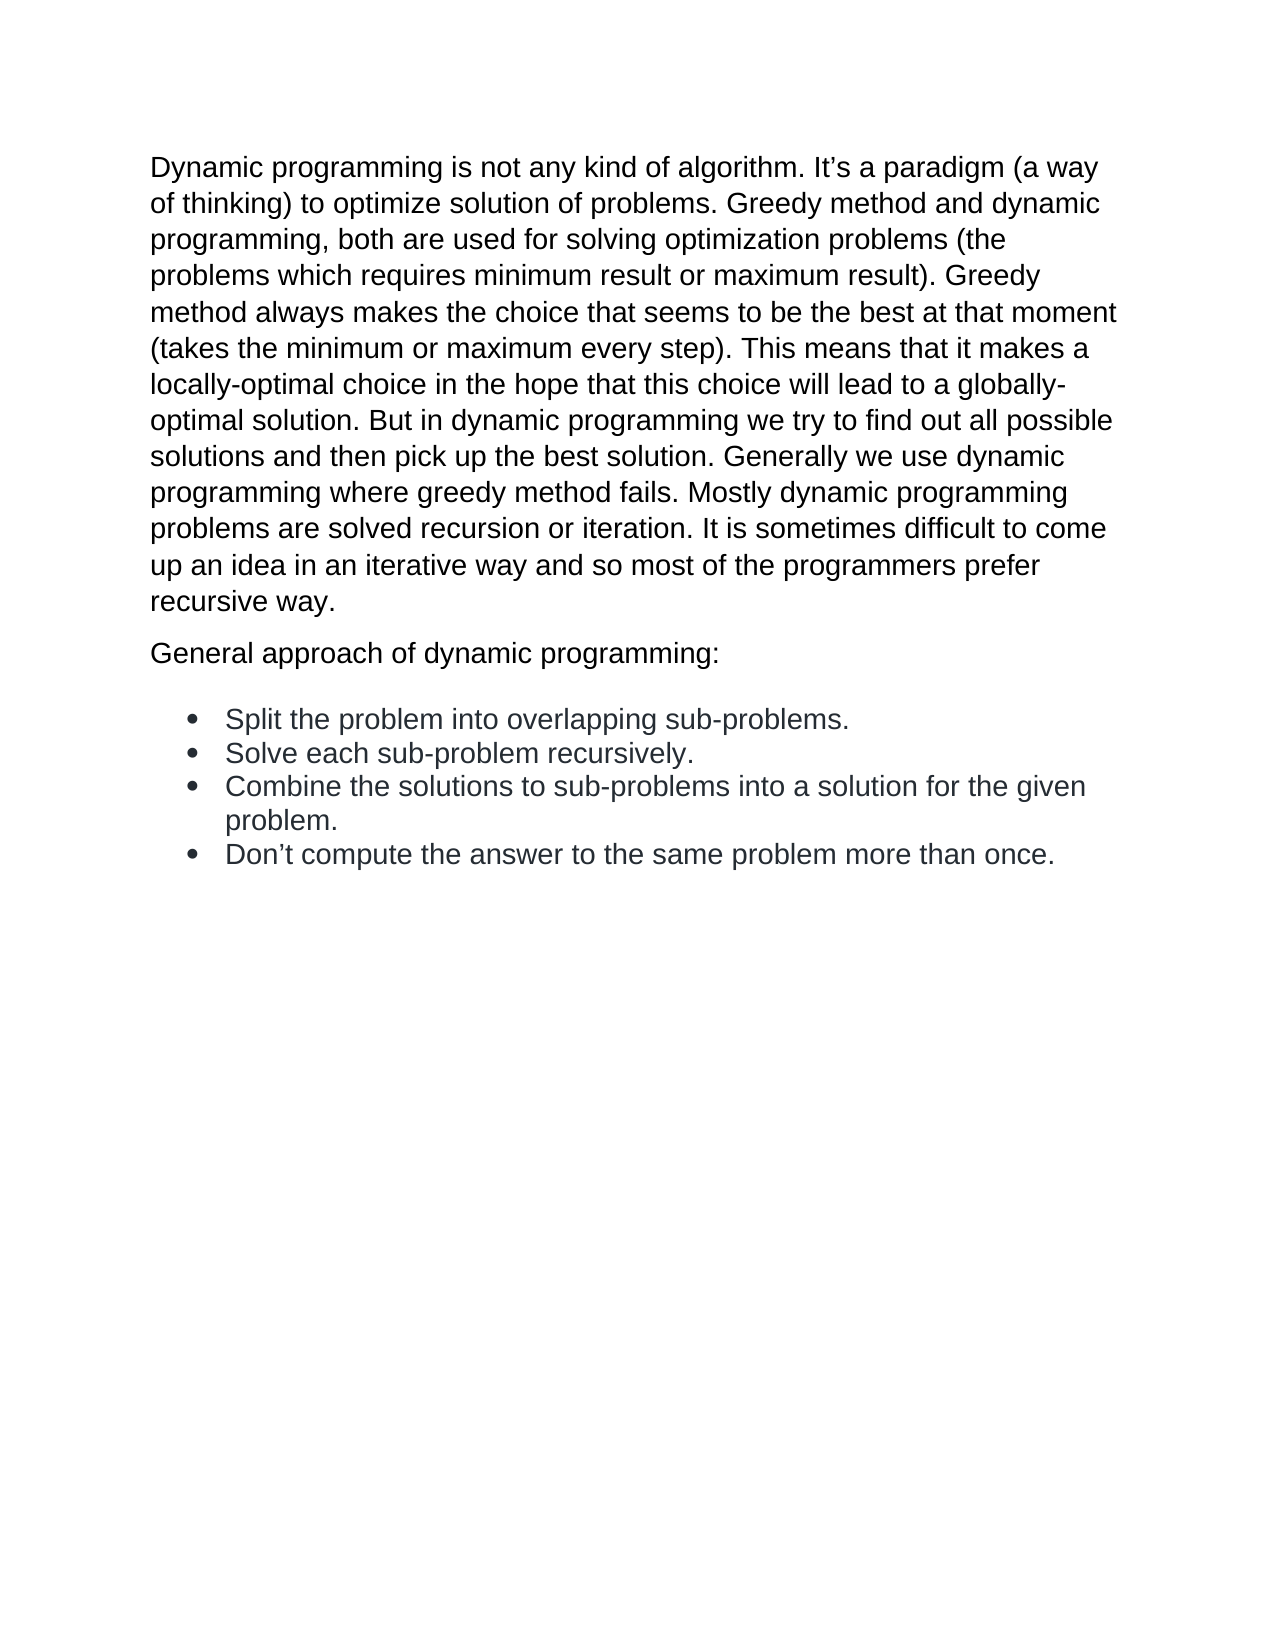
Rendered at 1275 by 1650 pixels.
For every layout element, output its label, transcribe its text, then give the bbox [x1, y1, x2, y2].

list Solve each sub-problem recursively. [187, 736, 1125, 769]
list Don’t compute the answer to the same problem more than once. [187, 837, 1125, 870]
list Split the problem into overlapping sub-problems. [187, 702, 1125, 736]
text Dynamic programming is not any kind of algorithm. It’s a paradigm (a way of thinking) to optimize solution of problems. Greedy method and dynamic programming, both are used for solving optimization problems (the problems which requires minimum result or maximum result). Greedy method always makes the choice that seems to be the best at that moment (takes the minimum or maximum every step). This means that it makes a locally-optimal choice in the hope that this choice will lead to a globally-optimal solution. But in dynamic programming we try to find out all possible solutions and then pick up the best solution. Generally we use dynamic programming where greedy method fails. Mostly dynamic programming problems are solved recursion or iteration. It is sometimes difficult to come up an idea in an iterative way and so most of the programmers prefer recursive way. [150, 150, 1125, 617]
text General approach of dynamic programming: [150, 637, 1125, 670]
list Combine the solutions to sub-problems into a solution for the given problem. [187, 769, 1125, 837]
